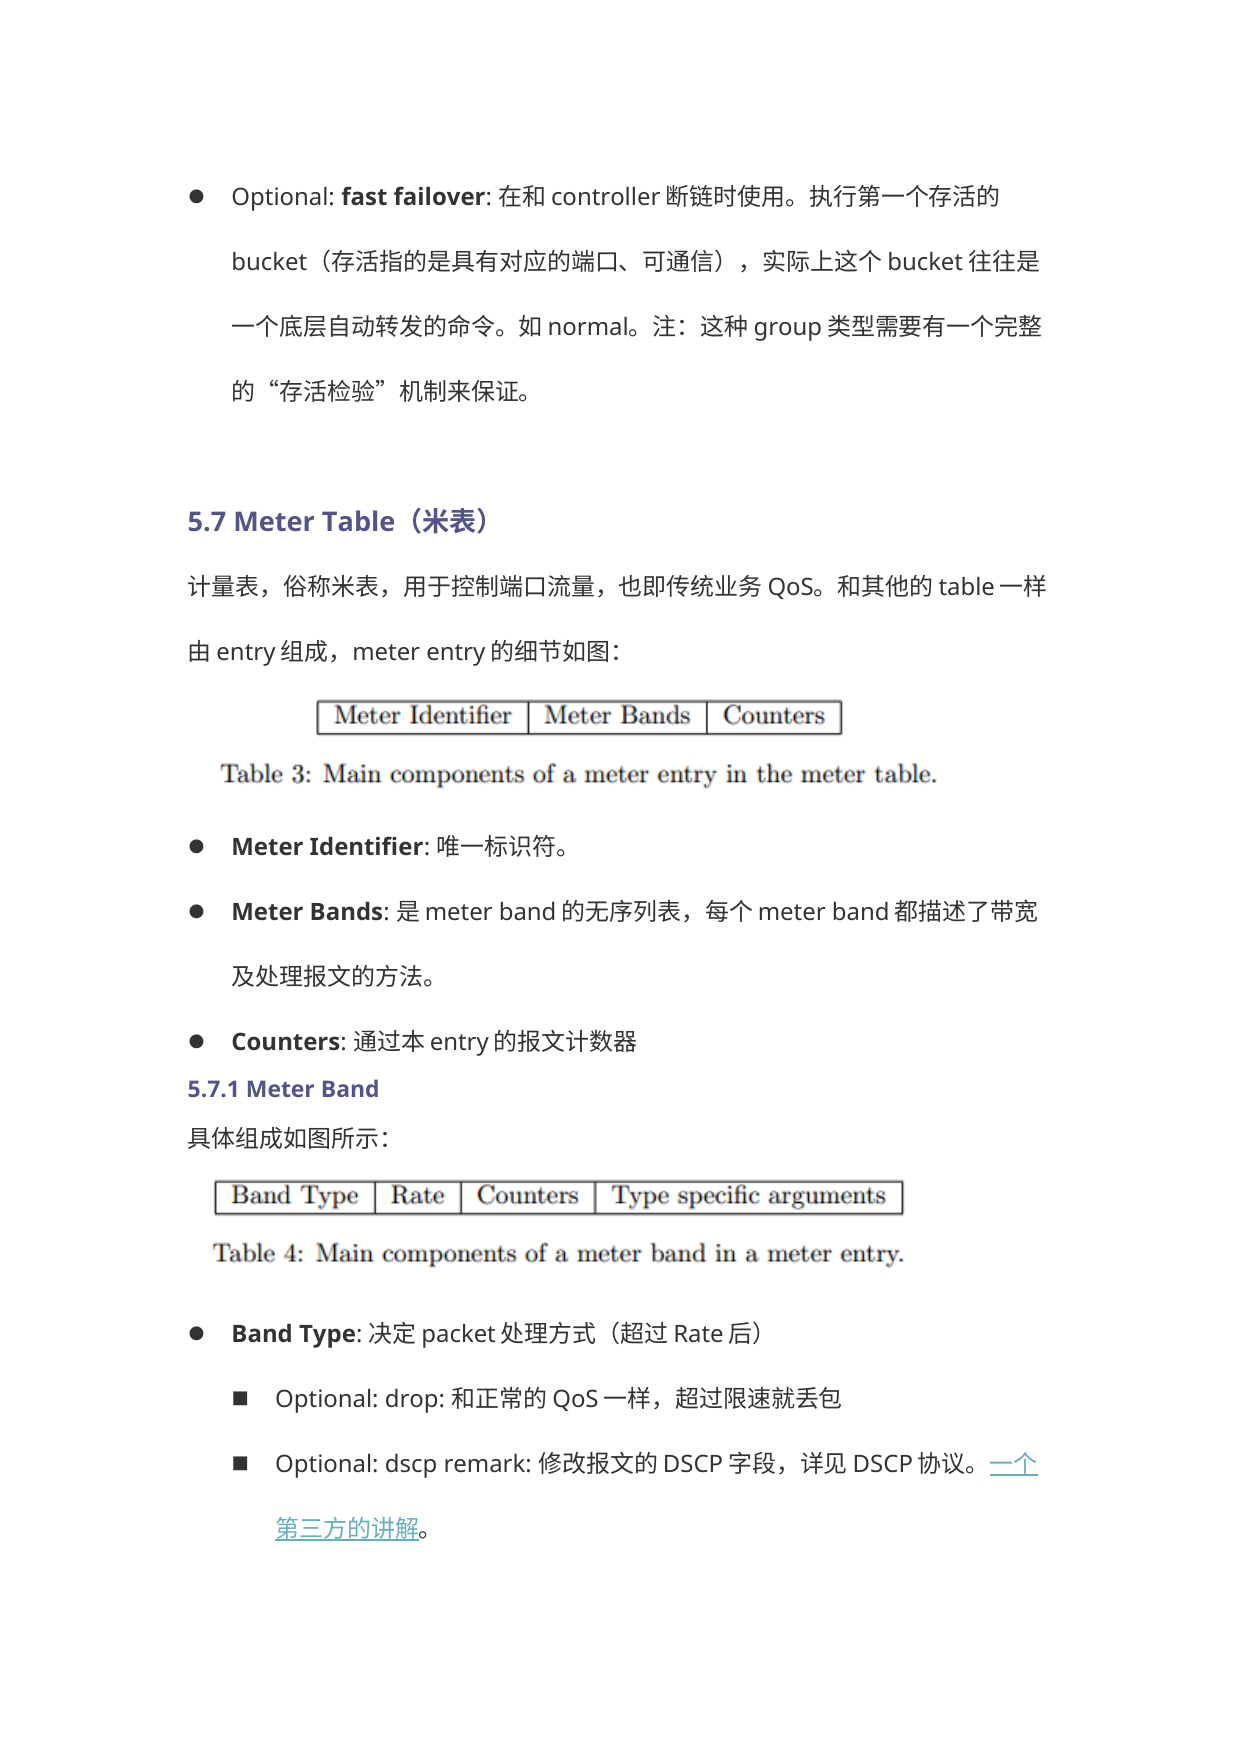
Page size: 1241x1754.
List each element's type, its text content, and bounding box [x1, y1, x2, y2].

list Meter Bands: 是meter band的无序列表，每个meter band都描述了带宽及处理报文的方法。 [187, 877, 1053, 1007]
subtitle 5.7 Meter Table（米表） [187, 487, 1053, 552]
picture [187, 682, 963, 800]
text 计量表，俗称米表，用于控制端口流量，也即传统业务QoS。和其他的table一样由entry组成，meter entry的细节如图： [187, 552, 1053, 682]
list Optional: dscp remark: 修改报文的DSCP字段，详见DSCP协议。一个第三方的讲解。 [231, 1429, 1053, 1559]
list Optional: drop: 和正常的QoS一样，超过限速就丢包 [231, 1364, 1053, 1429]
list Optional: fast failover: 在和controller断链时使用。执行第一个存活的bucket（存活指的是具有对应的端口、可通信），实际上这个bucket往往是一个底层自动转发的命令。如normal。注：这种group类型需要有一个完整的“存活检验”机制来保证。 [187, 162, 1053, 422]
picture [187, 1169, 941, 1276]
list Meter Identifier: 唯一标识符。 [187, 812, 1053, 877]
text 具体组成如图所示： [187, 1104, 1053, 1169]
list Counters: 通过本entry的报文计数器 [187, 1007, 1053, 1072]
list Band Type: 决定packet处理方式（超过Rate后） [187, 1299, 1053, 1364]
subtitle 5.7.1 Meter Band [187, 1072, 1053, 1104]
